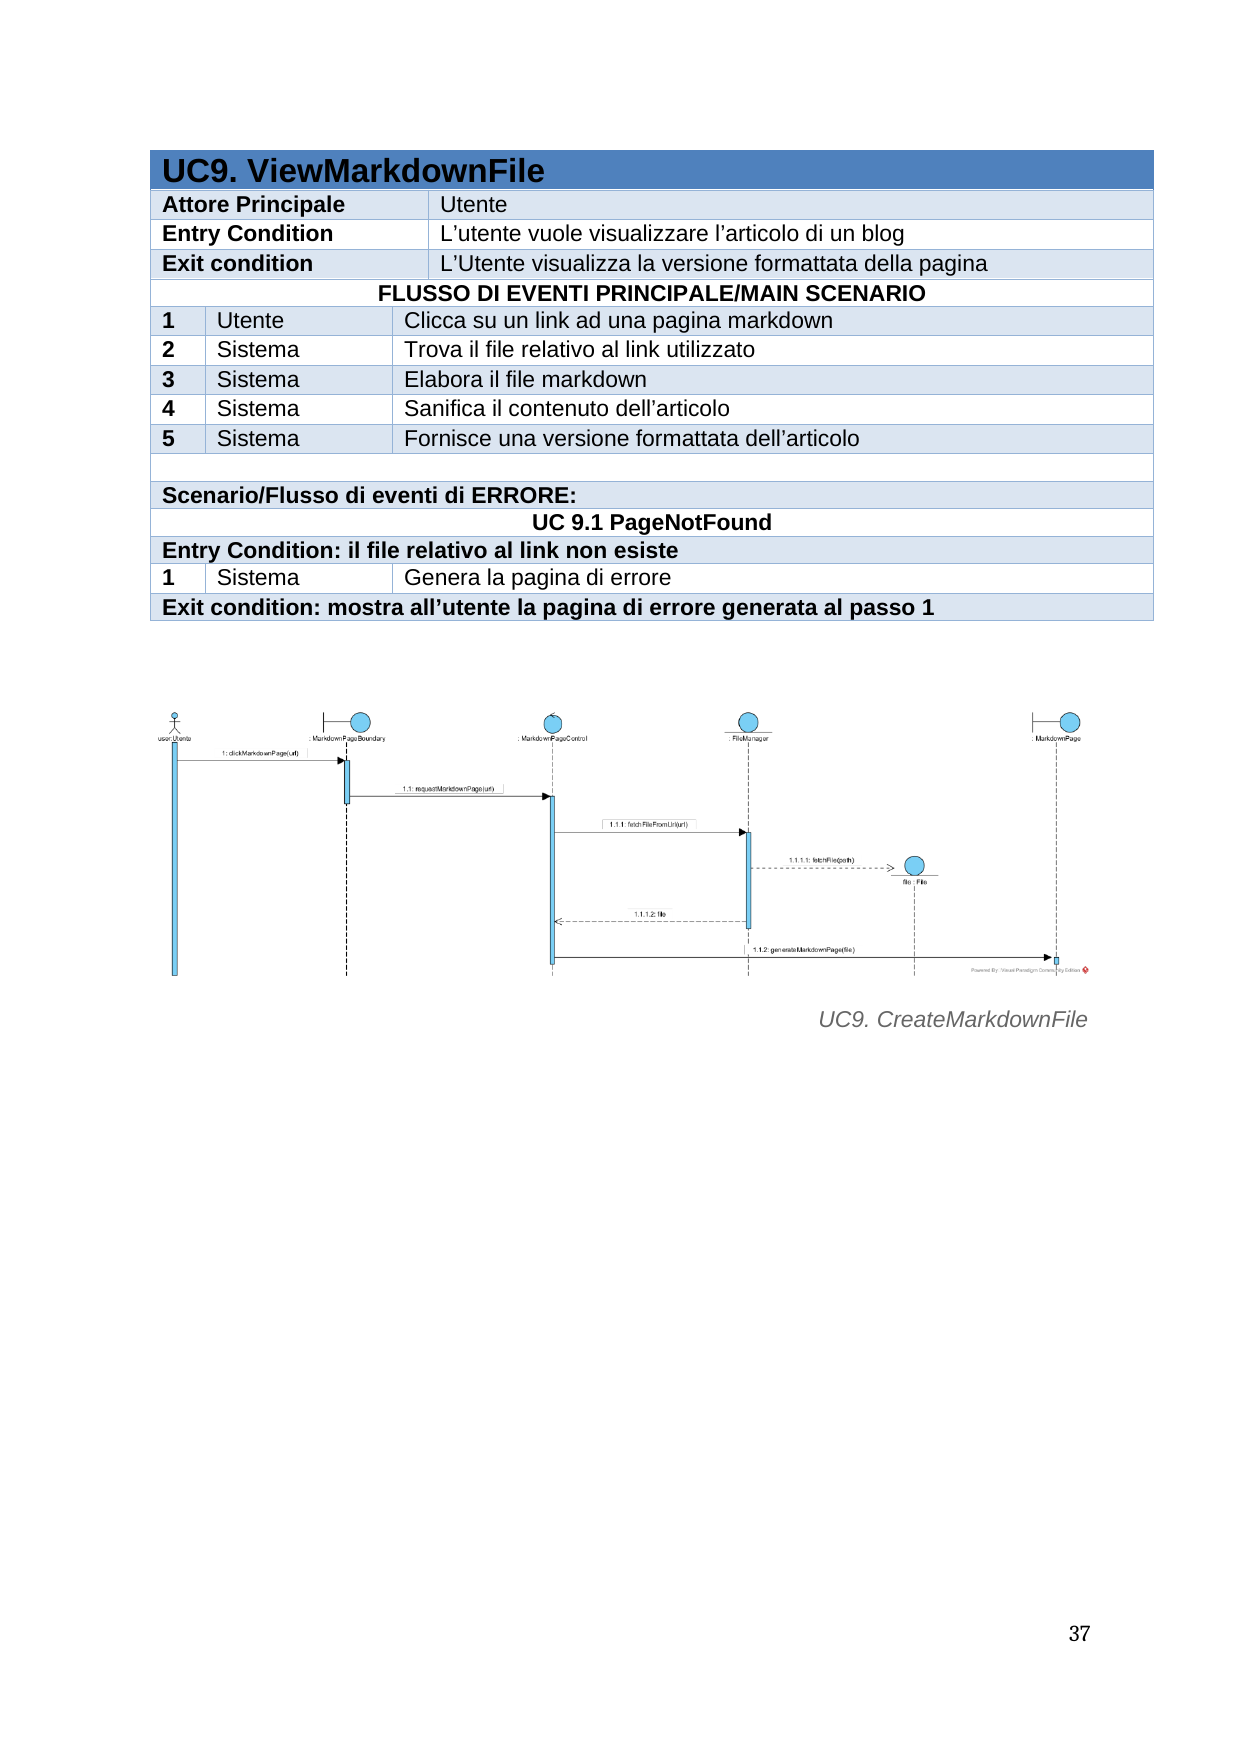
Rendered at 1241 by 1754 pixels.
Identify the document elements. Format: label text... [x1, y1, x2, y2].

table_cell Elabora il file markdown [393, 366, 1153, 394]
table_cell 1 [151, 564, 205, 592]
table_cell UC 9.1 PageNotFound [151, 509, 1153, 536]
table_cell Entry Condition: il file relativo al link non esiste [151, 537, 1153, 563]
table_cell L’utente vuole visualizzare l’articolo di un blog [429, 220, 1153, 249]
table_cell Sistema [206, 366, 392, 394]
table_cell Utente [429, 191, 1153, 219]
table_header UC9. ViewMarkdownFile [151, 151, 1153, 189]
table_cell Utente [206, 307, 392, 335]
table_cell Attore Principale [151, 191, 428, 219]
table_cell Fornisce una versione formattata dell’articolo [393, 425, 1153, 453]
table_cell Scenario/Flusso di eventi di ERRORE: [151, 482, 1153, 508]
table_cell Clicca su un link ad una pagina markdown [393, 307, 1153, 335]
table_cell Sistema [206, 564, 392, 592]
table_cell Trova il file relativo al link utilizzato [393, 336, 1153, 365]
picture [150, 711, 1091, 978]
table_cell 2 [151, 336, 205, 365]
table_cell Sistema [206, 395, 392, 424]
table_cell 1 [151, 307, 205, 335]
table_cell 5 [151, 425, 205, 453]
table_cell Sistema [206, 336, 392, 365]
table_cell Sistema [206, 425, 392, 453]
table_cell 4 [151, 395, 205, 424]
table_cell Genera la pagina di errore [393, 564, 1153, 592]
table_cell Flusso di Eventi Principale/Main Scenario [151, 280, 1153, 306]
table_cell Entry Condition [151, 220, 428, 249]
table_cell 3 [151, 366, 205, 394]
table_cell Exit condition: mostra all’utente la pagina di errore generata al passo 1 [151, 594, 1153, 620]
table_cell [151, 454, 1153, 481]
table_cell Exit condition [151, 250, 428, 278]
table_cell Sanifica il contenuto dell’articolo [393, 395, 1153, 424]
subtitle UC9. CreateMarkdownFile [150, 1006, 1090, 1033]
table_cell L’Utente visualizza la versione formattata della pagina [429, 250, 1153, 278]
